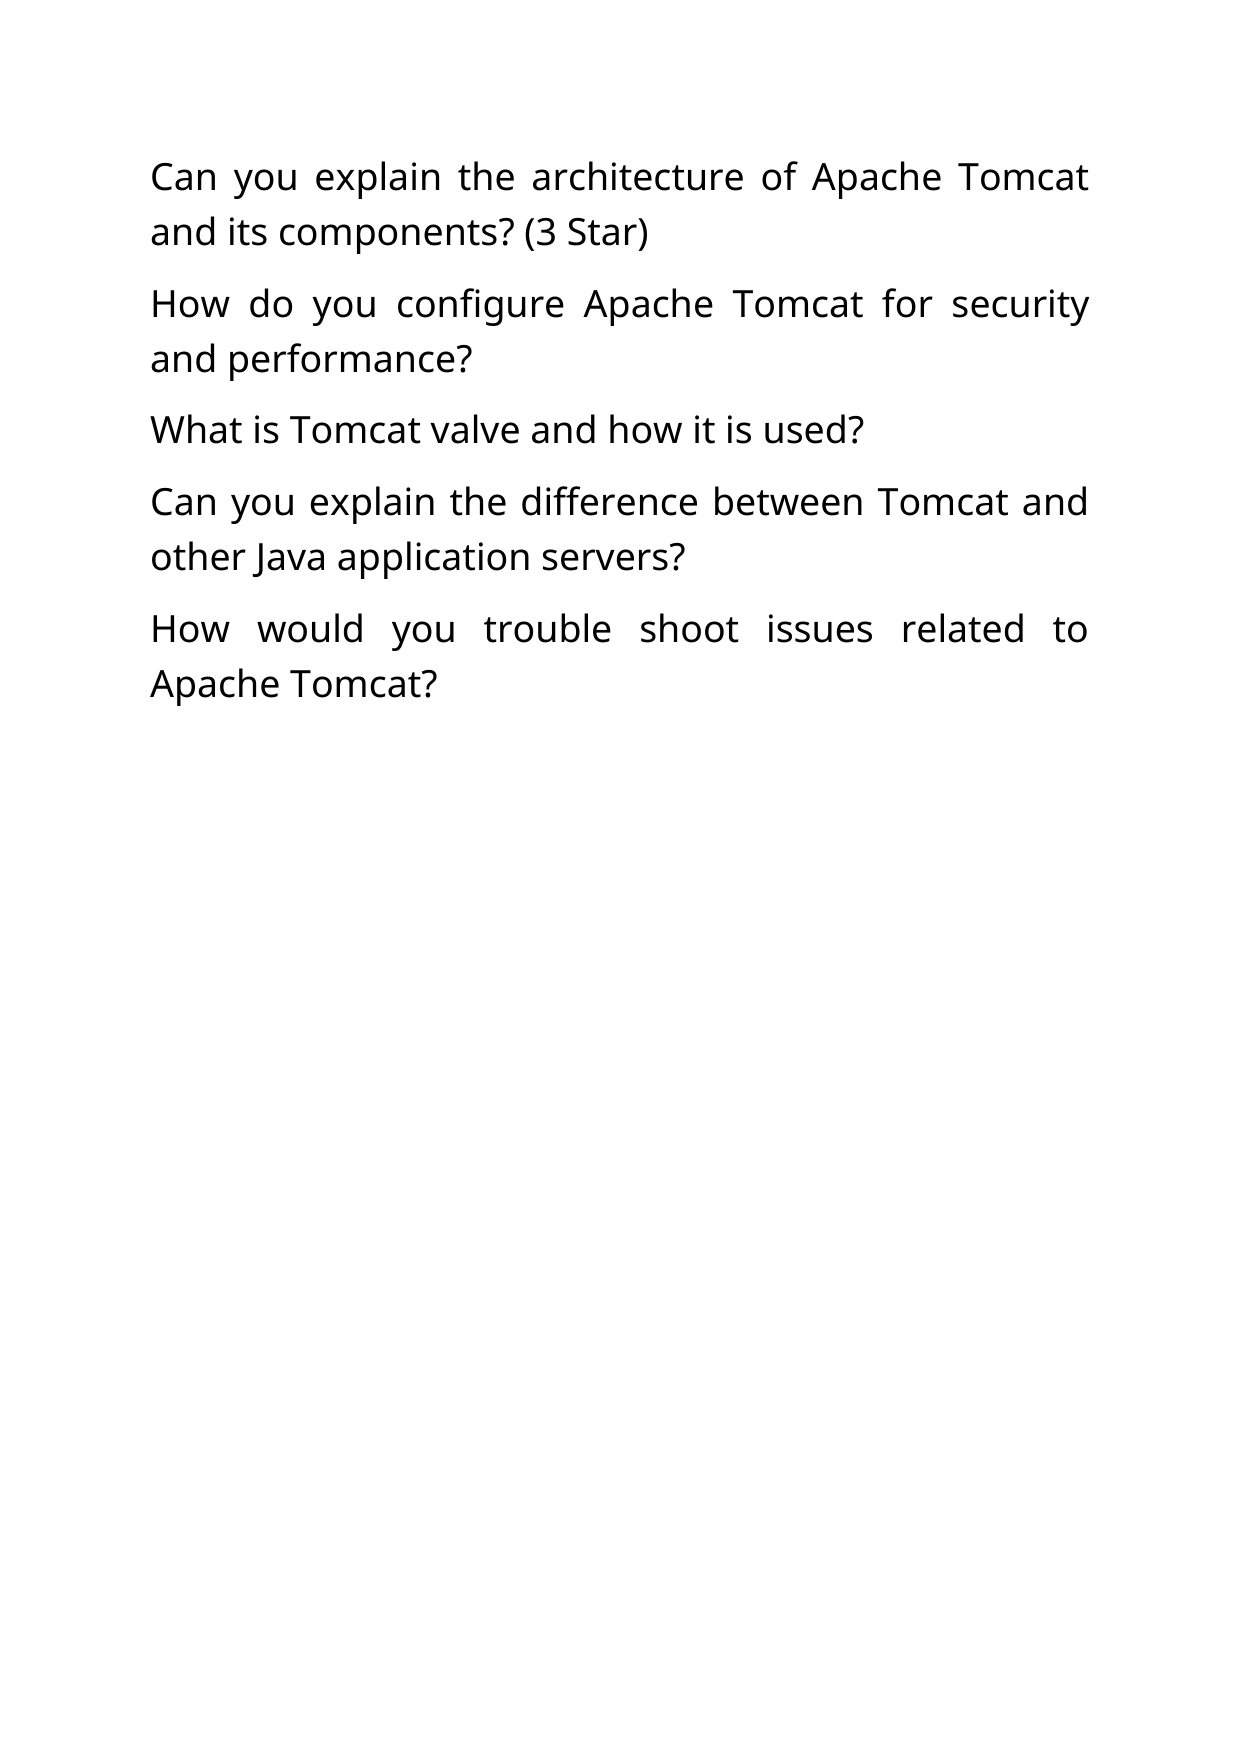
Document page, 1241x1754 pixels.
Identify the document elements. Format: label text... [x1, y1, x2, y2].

text Can you explain the difference between Tomcat and other Java application servers? [150, 476, 1090, 582]
text How would you trouble shoot issues related to Apache Tomcat? [150, 602, 1090, 708]
text Can you explain the architecture of Apache Tomcat and its components? (3 Star) [150, 150, 1090, 256]
text What is Tomcat valve and how it is used? [150, 404, 1090, 455]
text How do you configure Apache Tomcat for security and performance? [150, 277, 1090, 383]
